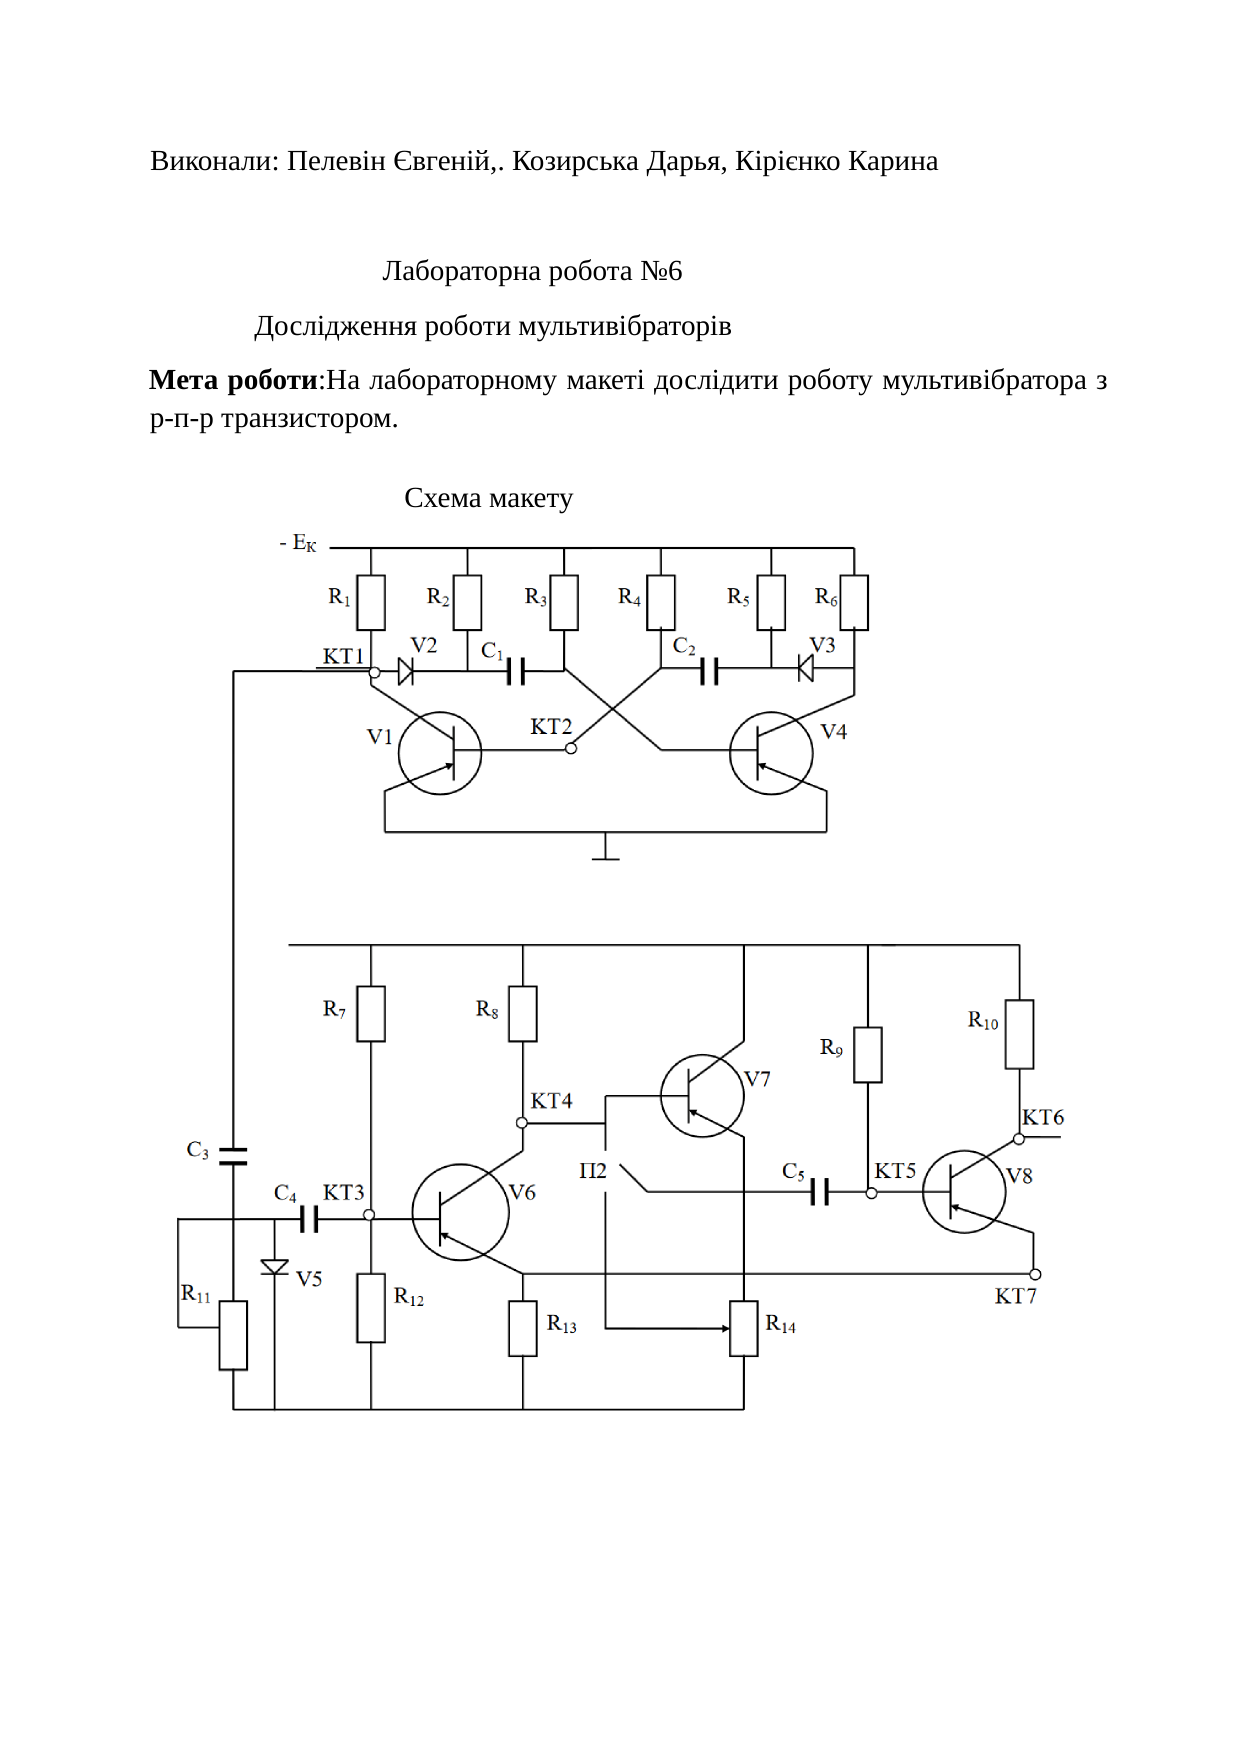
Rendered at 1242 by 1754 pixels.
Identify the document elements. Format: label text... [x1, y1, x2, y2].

text Дослідження роботи мультивібраторів [254, 308, 1108, 342]
text Mета роботи:На лабораторному макеті дослідити роботу мультивібратора з р-п-р транзистором. [148, 362, 1108, 433]
text Схема макету [375, 480, 1090, 514]
text Виконали: Пелевін Євгеній,. Козирська Дарья, Кірієнко Карина [150, 143, 1090, 177]
picture [153, 517, 1070, 1445]
text Лабораторна робота №6 [382, 253, 1090, 287]
